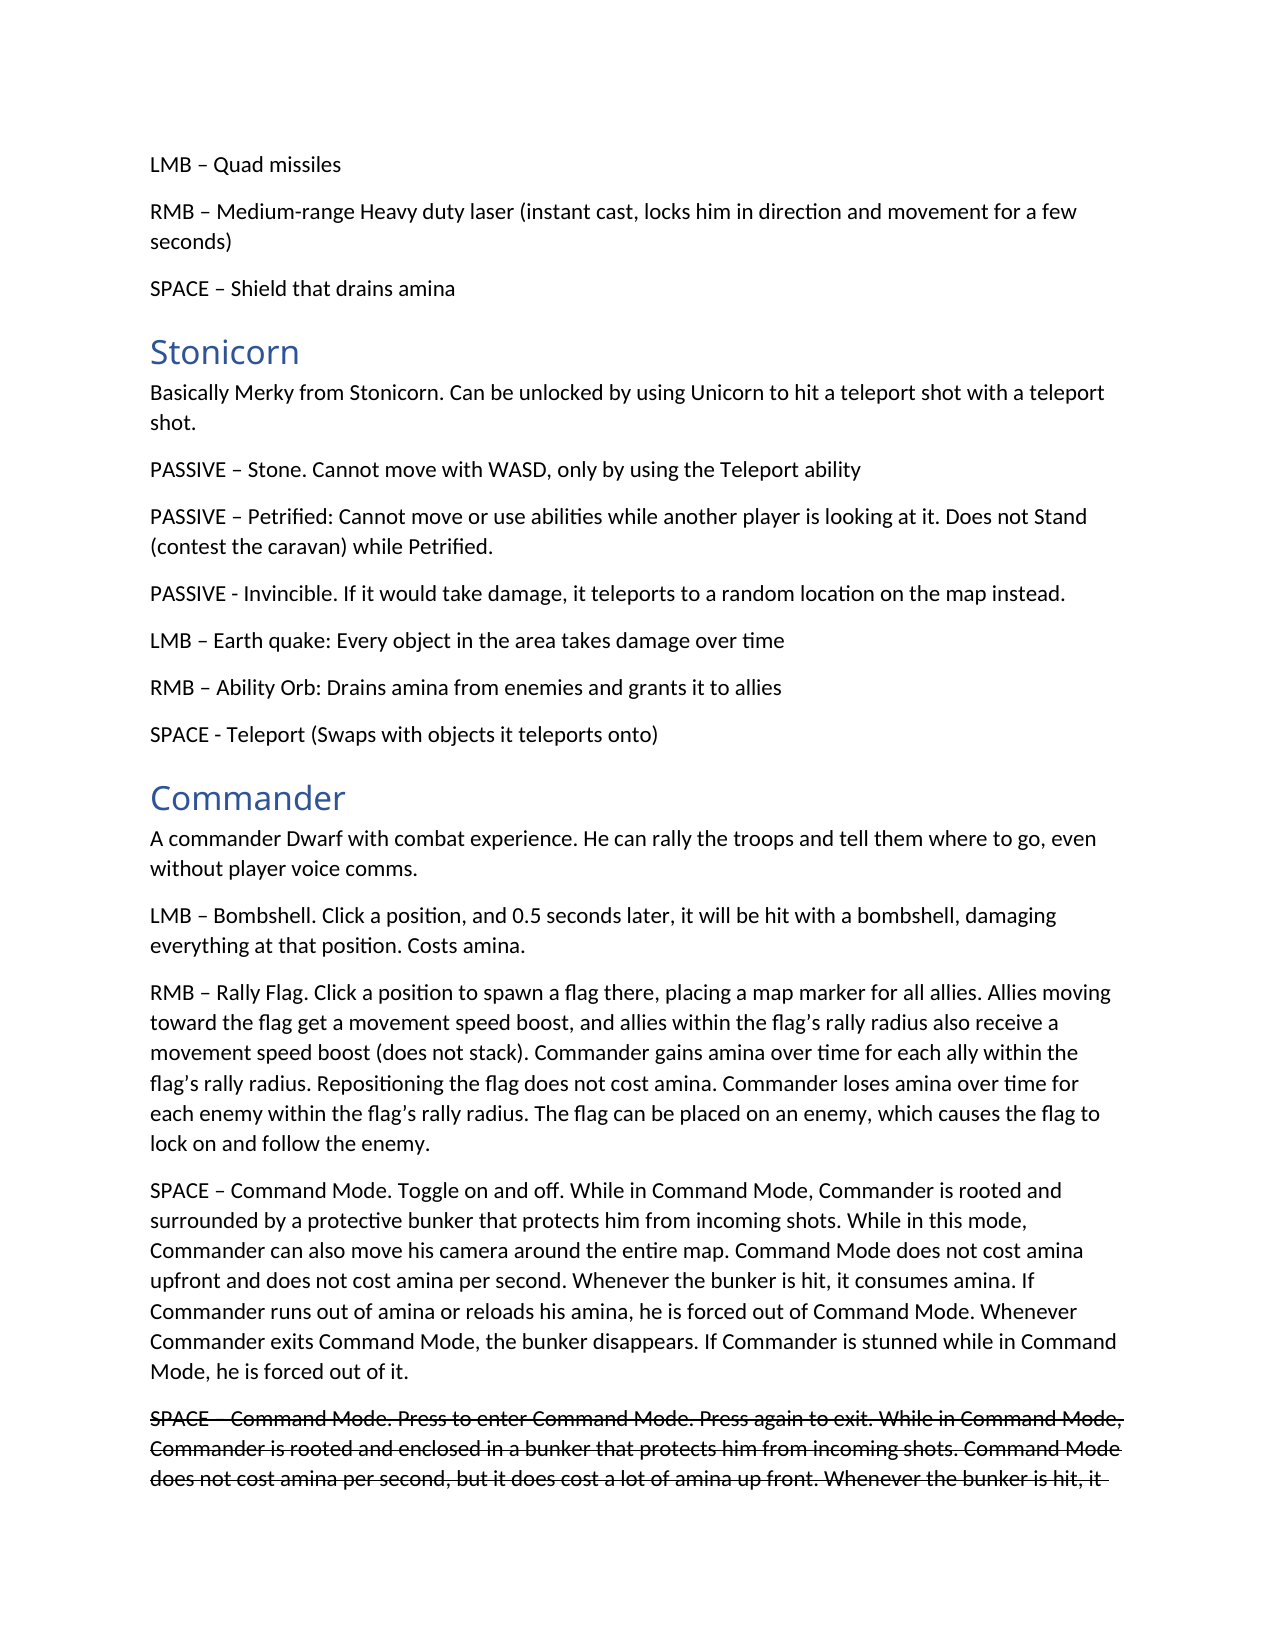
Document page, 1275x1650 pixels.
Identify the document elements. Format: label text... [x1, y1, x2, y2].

text A commander Dwarf with combat experience. He can rally the troops and tell them where to go, even without player voice comms. [150, 824, 1125, 882]
text PASSIVE – Stone. Cannot move with WASD, only by using the Teleport ability [150, 455, 1125, 483]
text RMB – Ability Orb: Drains amina from enemies and grants it to allies [150, 673, 1125, 701]
text SPACE - Teleport (Swaps with objects it teleports onto) [150, 720, 1125, 748]
text Basically Merky from Stonicorn. Can be unlocked by using Unicorn to hit a teleport shot with a teleport shot. [150, 378, 1125, 436]
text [150, 1404, 1125, 1493]
text PASSIVE - Invincible. If it would take damage, it teleports to a random location on the map instead. [150, 579, 1125, 607]
text SPACE – Command Mode. Toggle on and off. While in Command Mode, Commander is rooted and surrounded by a protective bunker that protects him from incoming shots. While in this mode, Commander can also move his camera around the entire map. Command Mode does not cost amina upfront and does not cost amina per second. Whenever the bunker is hit, it consumes amina. If Commander runs out of amina or reloads his amina, he is forced out of Command Mode. Whenever Commander exits Command Mode, the bunker disappears. If Commander is stunned while in Command Mode, he is forced out of it. [150, 1176, 1125, 1385]
text SPACE – Shield that drains amina [150, 274, 1125, 302]
subtitle Commander [150, 775, 1125, 820]
subtitle Stonicorn [150, 329, 1125, 374]
text LMB – Quad missiles [150, 150, 1125, 178]
text RMB – Medium-range Heavy duty laser (instant cast, locks him in direction and movement for a few seconds) [150, 197, 1125, 255]
text PASSIVE – Petrified: Cannot move or use abilities while another player is looking at it. Does not Stand (contest the caravan) while Petrified. [150, 502, 1125, 560]
text RMB – Rally Flag. Click a position to spawn a flag there, placing a map marker for all allies. Allies moving toward the flag get a movement speed boost, and allies within the flag’s rally radius also receive a movement speed boost (does not stack). Commander gains amina over time for each ally within the flag’s rally radius. Repositioning the flag does not cost amina. Commander loses amina over time for each enemy within the flag’s rally radius. The flag can be placed on an enemy, which causes the flag to lock on and follow the enemy. [150, 978, 1125, 1157]
text LMB – Bombshell. Click a position, and 0.5 seconds later, it will be hit with a bombshell, damaging everything at that position. Costs amina. [150, 901, 1125, 959]
text LMB – Earth quake: Every object in the area takes damage over time [150, 626, 1125, 654]
